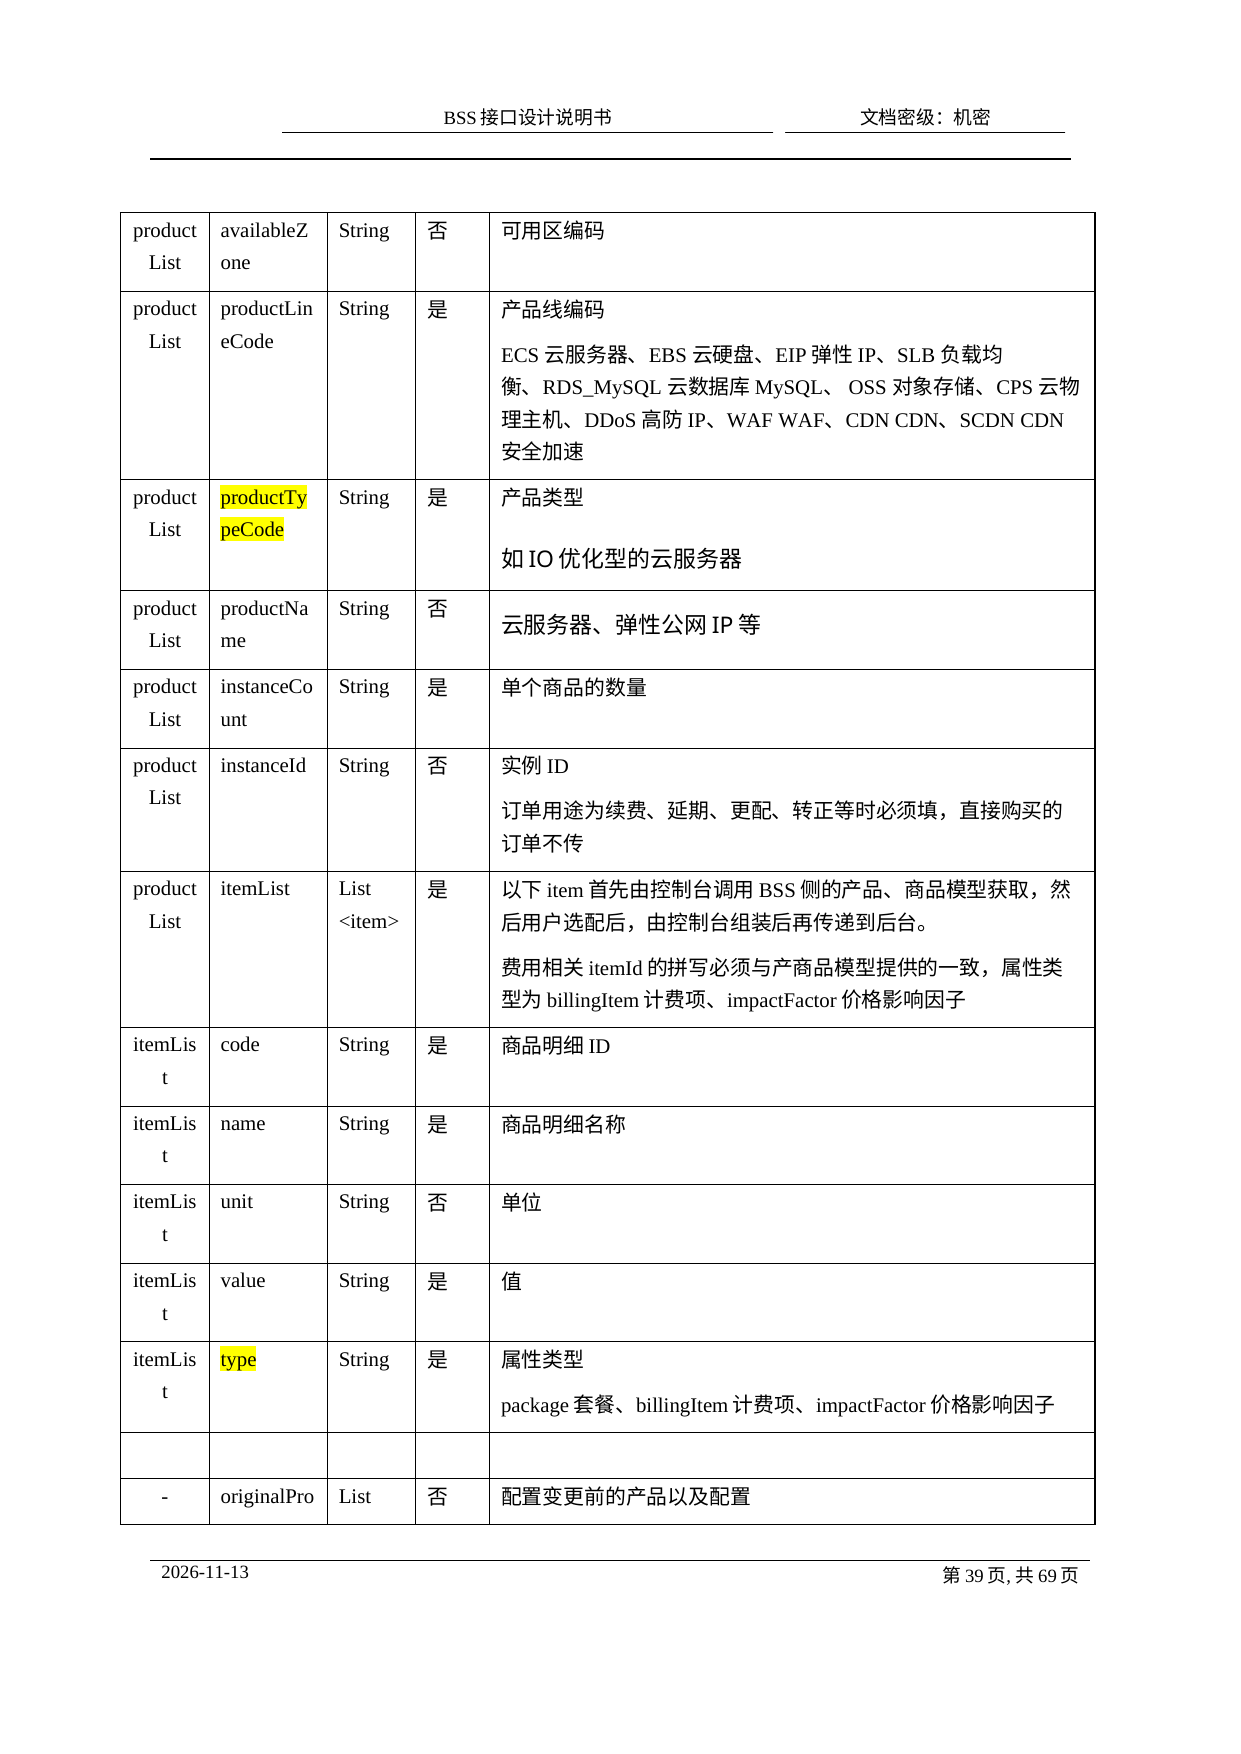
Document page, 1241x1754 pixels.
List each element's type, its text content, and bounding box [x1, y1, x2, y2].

table_cell 否 [416, 1185, 489, 1263]
table_cell productTypeCode [210, 480, 327, 590]
table_cell String [328, 1028, 415, 1106]
table_cell 是 [416, 872, 489, 1027]
table_cell [490, 1433, 1094, 1478]
table_cell String [328, 1264, 415, 1341]
table_cell String [328, 1185, 415, 1263]
table_cell productList [121, 872, 209, 1027]
table_cell 否 [416, 591, 489, 669]
table_cell productList [121, 670, 209, 747]
table_cell List<item> [328, 872, 415, 1027]
table_cell itemList [210, 872, 327, 1027]
table_cell name [210, 1107, 327, 1184]
table_cell String [328, 1342, 415, 1432]
table_cell productList [121, 292, 209, 479]
table_cell itemList [121, 1107, 209, 1184]
table_cell [210, 1433, 327, 1478]
table_cell type [210, 1342, 327, 1432]
table_cell String [328, 591, 415, 669]
table_cell String [328, 1107, 415, 1184]
table_cell List<product> [328, 1479, 415, 1524]
table_cell 值 [490, 1264, 1094, 1341]
table_cell 单位 [490, 1185, 1094, 1263]
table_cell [490, 1479, 1094, 1524]
table_cell [328, 1433, 415, 1478]
table_cell 否 [416, 1479, 489, 1524]
table_cell 是 [416, 1342, 489, 1432]
table_cell 是 [416, 292, 489, 479]
table_cell - [121, 1479, 209, 1524]
table_cell value [210, 1264, 327, 1341]
table_cell [416, 1433, 489, 1478]
table_cell 是 [416, 1264, 489, 1341]
table_cell 产品类型 如IO优化型的云服务器 [490, 480, 1094, 590]
table_cell 是 [416, 670, 489, 747]
table_cell availableZone [210, 213, 327, 291]
table_cell code [210, 1028, 327, 1106]
table_cell productList [121, 480, 209, 590]
table_cell String [328, 480, 415, 590]
table_cell 商品明细ID [490, 1028, 1094, 1106]
table_cell 否 [416, 213, 489, 291]
table_cell 云服务器、弹性公网IP等 [490, 591, 1094, 669]
table_cell unit [210, 1185, 327, 1263]
table_cell 商品明细名称 [490, 1107, 1094, 1184]
table_cell productName [210, 591, 327, 669]
table_cell 是 [416, 480, 489, 590]
table_cell productLineCode [210, 292, 327, 479]
table_cell String [328, 749, 415, 871]
table_cell productList [121, 591, 209, 669]
table_cell [121, 1433, 209, 1478]
table_cell 实例ID 订单用途为续费、延期、更配、转正等时必须填，直接购买的订单不传 [490, 749, 1094, 871]
table_cell 属性类型 package套餐、billingItem计费项、impactFactor价格影响因子 [490, 1342, 1094, 1432]
table_cell 以下item首先由控制台调用BSS侧的产品、商品模型获取，然后用户选配后，由控制台组装后再传递到后台。 费用相关itemId的拼写必须与产商品模型提供的一致，属性类型为billingItem计费项、impactFactor价格影响因子 [490, 872, 1094, 1027]
table_cell itemList [121, 1342, 209, 1432]
table_cell productList [121, 213, 209, 291]
table_cell 是 [416, 1107, 489, 1184]
table_cell itemList [121, 1264, 209, 1341]
table_cell productList [121, 749, 209, 871]
table_cell 产品线编码 ECS 云服务器、EBS 云硬盘、EIP 弹性IP、SLB 负载均衡、RDS_MySQL 云数据库MySQL、 OSS 对象存储、CPS 云物理主机、DDoS 高防IP、WAF WAF、CDN CDN、SCDN CDN安全加速 [490, 292, 1094, 479]
table_cell 可用区编码 [490, 213, 1094, 291]
table_cell itemList [121, 1185, 209, 1263]
table_cell String [328, 670, 415, 747]
table_cell 否 [416, 749, 489, 871]
table_cell originalProductList [210, 1479, 327, 1524]
table_cell itemList [121, 1028, 209, 1106]
table_cell 单个商品的数量 [490, 670, 1094, 747]
table_cell instanceCount [210, 670, 327, 747]
table_cell 是 [416, 1028, 489, 1106]
table_cell String [328, 213, 415, 291]
table_cell String [328, 292, 415, 479]
table_cell instanceId [210, 749, 327, 871]
